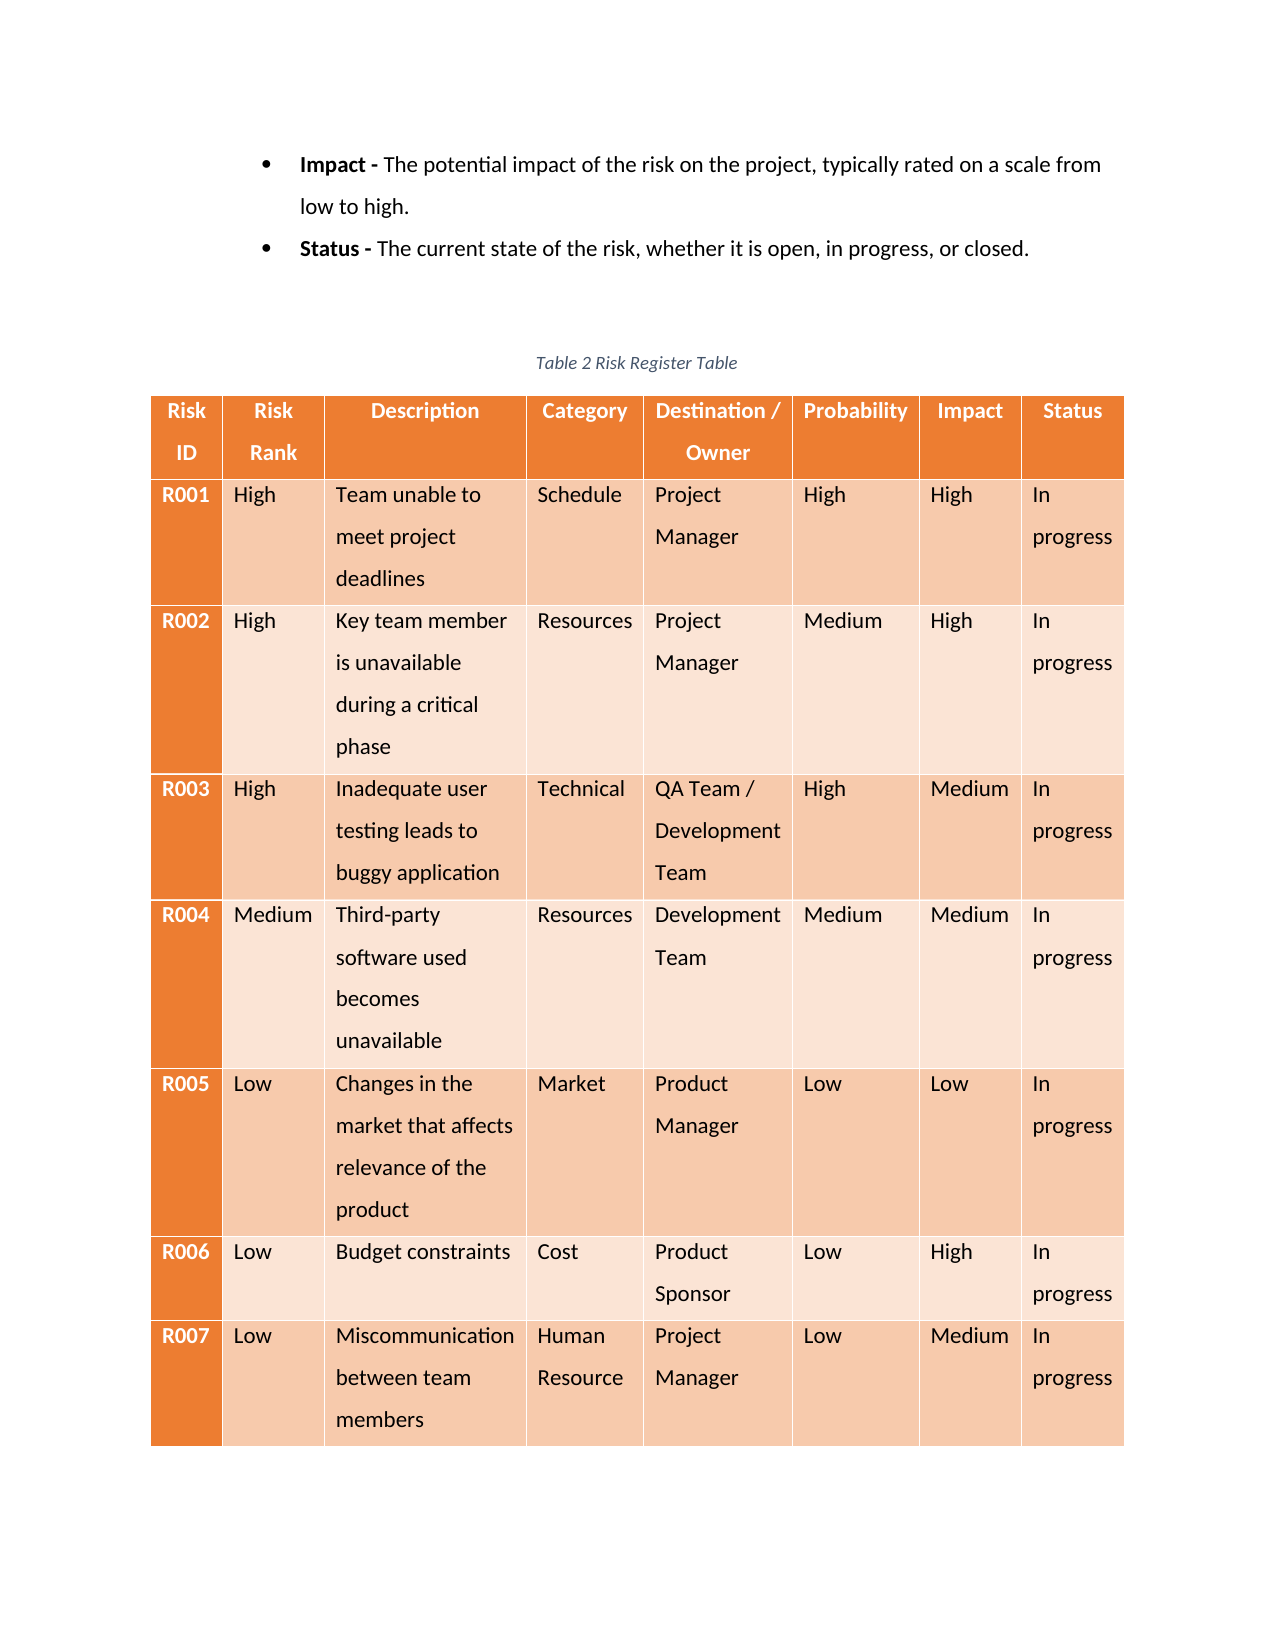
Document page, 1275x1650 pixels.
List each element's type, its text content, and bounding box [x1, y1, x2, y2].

table_cell Changes in the market that affects relevance of the product [325, 1069, 526, 1236]
table_cell In progress [1022, 1321, 1124, 1446]
table_cell R001 [151, 480, 222, 605]
table_cell Medium [793, 901, 919, 1068]
table_header Risk Rank [223, 396, 324, 479]
list Impact - The potential impact of the risk on the project, typically rated on a scale from low to high. [262, 150, 1125, 220]
table_cell R003 [151, 775, 222, 899]
table_cell R007 [151, 1321, 222, 1446]
table_cell Technical [527, 775, 643, 899]
table_cell Medium [793, 606, 919, 773]
table_cell Key team member is unavailable during a critical phase [325, 606, 526, 773]
table_cell Product Manager [644, 1069, 792, 1236]
table_cell High [920, 480, 1021, 605]
table_header Impact [920, 396, 1021, 479]
table_cell Miscommunication between team members [325, 1321, 526, 1446]
table_cell Project Manager [644, 606, 792, 773]
table_header Category [527, 396, 643, 479]
table_header Probability [793, 396, 919, 479]
table_cell R004 [151, 901, 222, 1068]
table_cell Medium [223, 901, 324, 1068]
table_cell In progress [1022, 1069, 1124, 1236]
table_cell Low [793, 1069, 919, 1236]
table_cell Schedule [527, 480, 643, 605]
table_cell Low [793, 1321, 919, 1446]
table_cell Low [920, 1069, 1021, 1236]
table_cell High [223, 480, 324, 605]
table_cell In progress [1022, 606, 1124, 773]
table_cell In progress [1022, 480, 1124, 605]
table_cell Medium [920, 901, 1021, 1068]
table_cell R005 [151, 1069, 222, 1236]
table_header Status [1022, 396, 1124, 479]
table_header Description [325, 396, 526, 479]
table_cell High [223, 775, 324, 899]
table_cell Resources [527, 901, 643, 1068]
table_cell Third-party software used becomes unavailable [325, 901, 526, 1068]
table_cell Low [223, 1237, 324, 1320]
table_cell High [920, 1237, 1021, 1320]
table_cell Team unable to meet project deadlines [325, 480, 526, 605]
table_cell Budget constraints [325, 1237, 526, 1320]
table_cell Medium [920, 1321, 1021, 1446]
table_cell High [793, 480, 919, 605]
table_cell Product Sponsor [644, 1237, 792, 1320]
table_cell Cost [527, 1237, 643, 1320]
table_cell Low [223, 1321, 324, 1446]
table_cell Development Team [644, 901, 792, 1068]
table_cell In progress [1022, 901, 1124, 1068]
table_cell High [793, 775, 919, 899]
table_cell In progress [1022, 1237, 1124, 1320]
list Status - The current state of the risk, whether it is open, in progress, or closed. [262, 234, 1125, 262]
table_cell High [920, 606, 1021, 773]
table_cell In progress [1022, 775, 1124, 899]
table_header Destination / Owner [644, 396, 792, 479]
table_cell R002 [151, 606, 222, 773]
table_cell Inadequate user testing leads to buggy application [325, 775, 526, 899]
table_cell Medium [920, 775, 1021, 899]
table_cell High [223, 606, 324, 773]
table_cell QA Team / Development Team [644, 775, 792, 899]
table_cell Human Resource [527, 1321, 643, 1446]
table_cell Low [793, 1237, 919, 1320]
table_cell R006 [151, 1237, 222, 1320]
table_cell Market [527, 1069, 643, 1236]
text Table 2 Risk Register Table [150, 351, 1125, 374]
table_cell Resources [527, 606, 643, 773]
table_cell Low [223, 1069, 324, 1236]
table_header Risk ID [151, 396, 222, 479]
table_cell Project Manager [644, 480, 792, 605]
table_cell Project Manager [644, 1321, 792, 1446]
